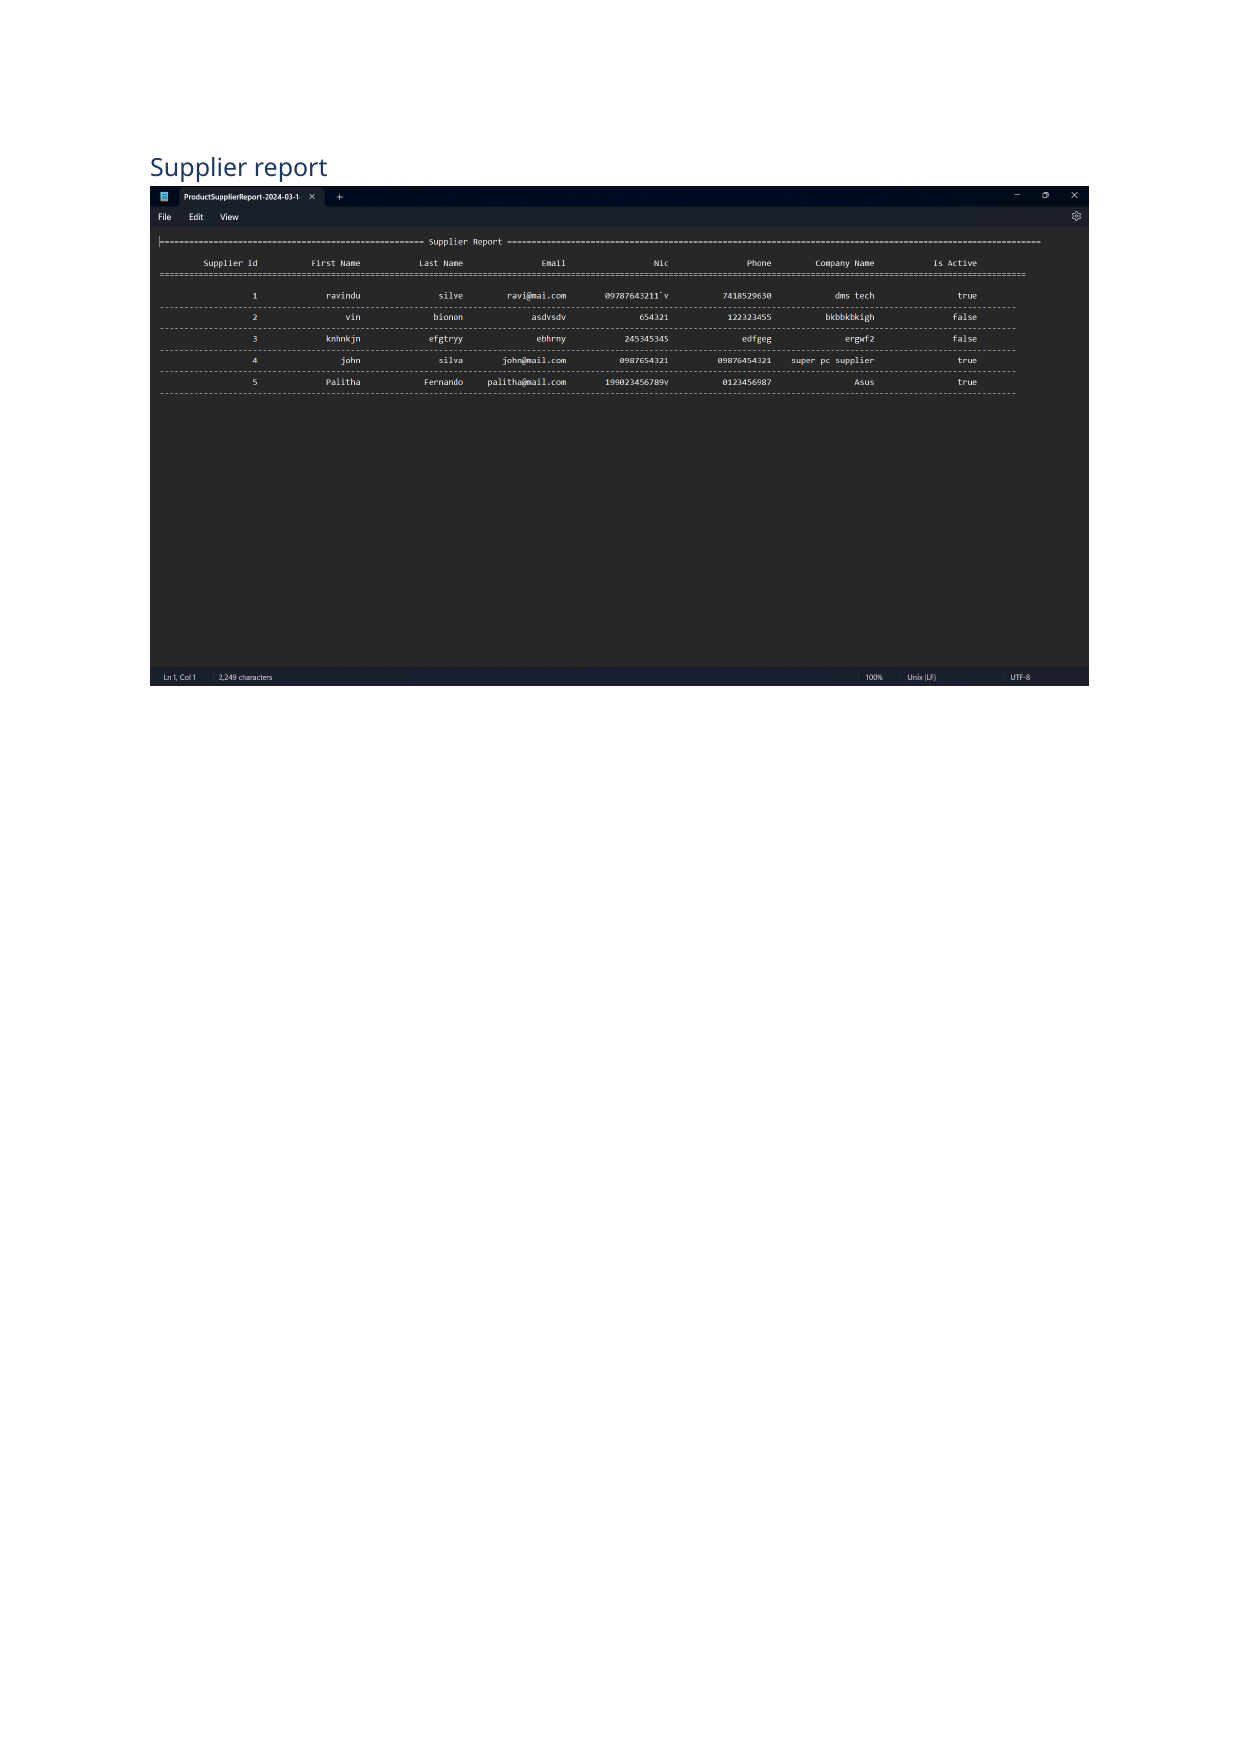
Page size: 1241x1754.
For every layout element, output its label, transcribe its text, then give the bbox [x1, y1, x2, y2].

picture [150, 186, 1089, 686]
